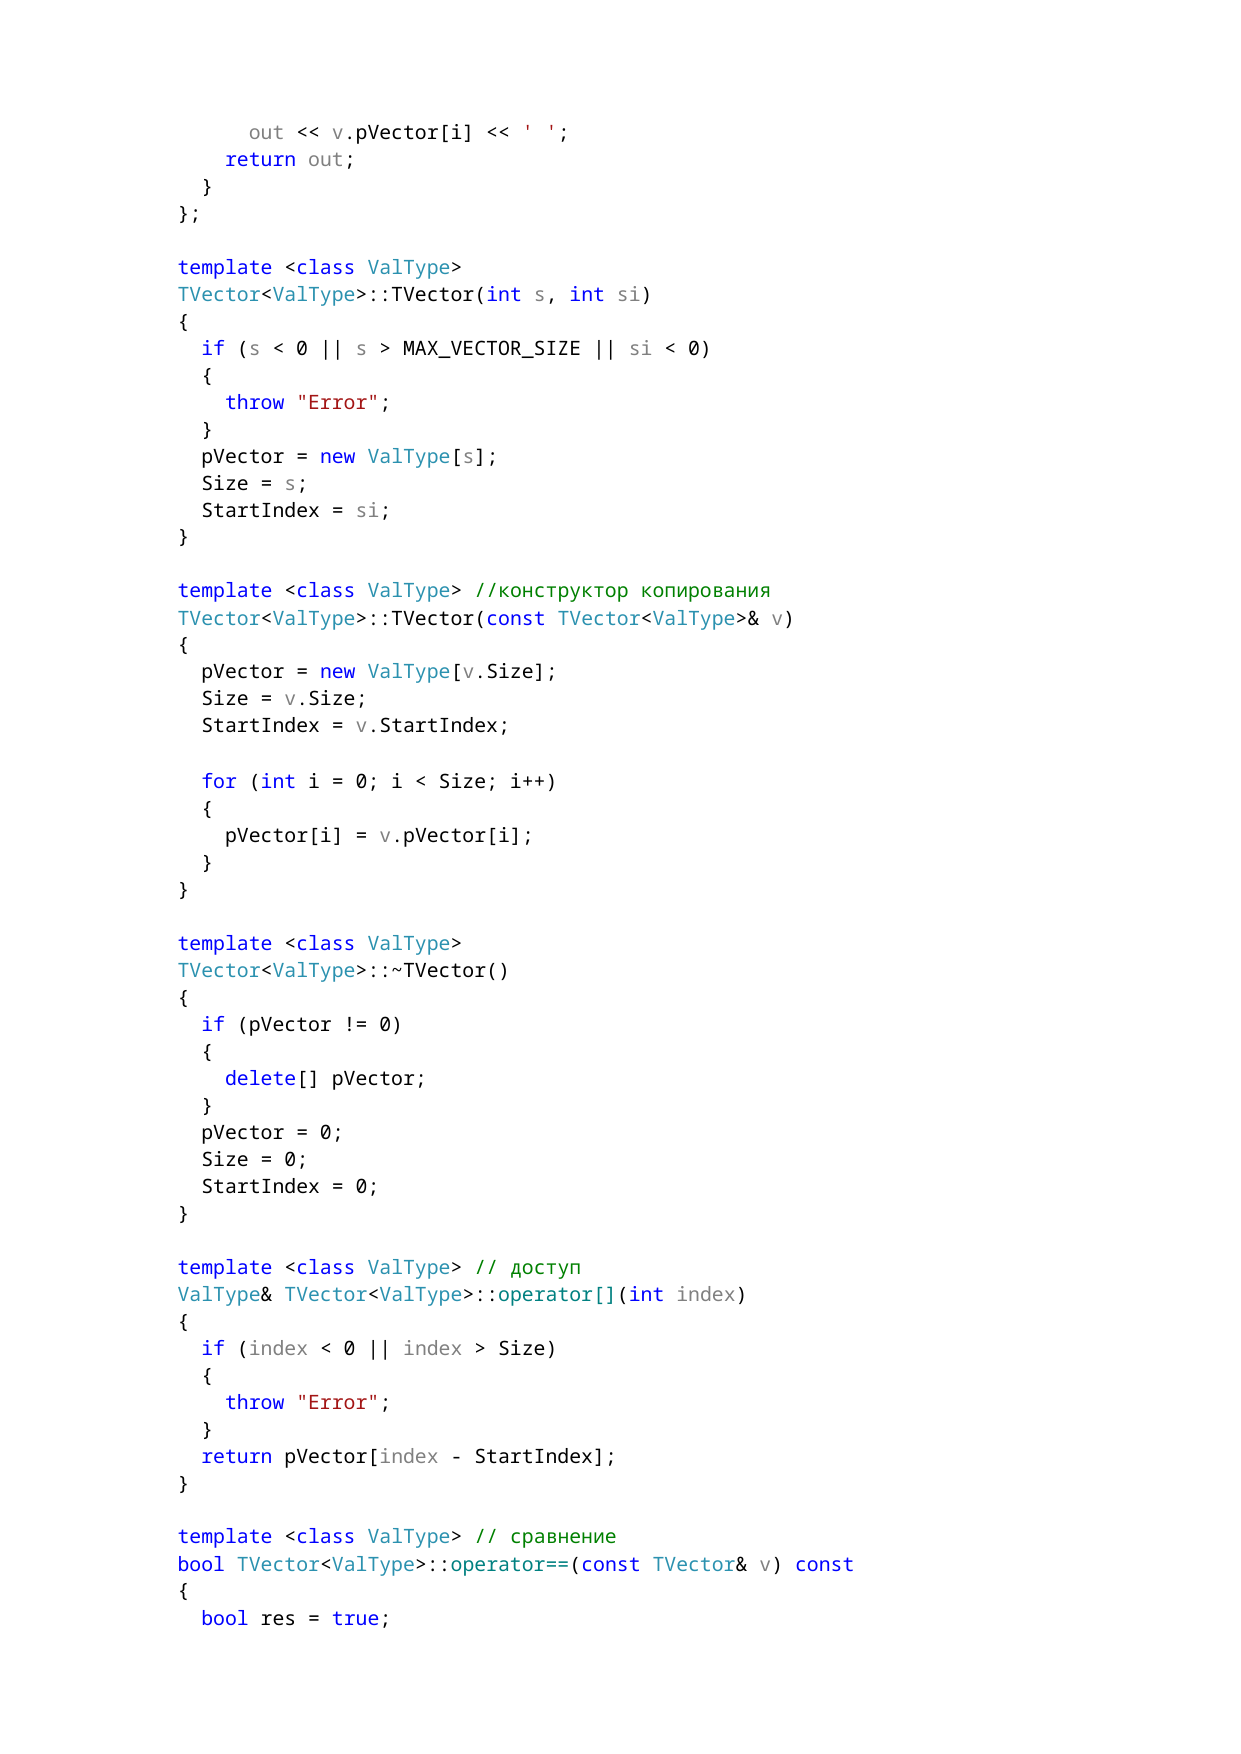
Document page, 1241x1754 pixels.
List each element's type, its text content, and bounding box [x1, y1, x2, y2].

text StartIndex = si; [177, 496, 1152, 523]
text pVector = new ValType[s]; [177, 442, 1152, 469]
text StartIndex = v.StartIndex; [177, 712, 1152, 739]
text { [177, 361, 1152, 388]
text Size = v.Size; [177, 685, 1152, 712]
text { [177, 1307, 1152, 1334]
text pVector = 0; [177, 1118, 1152, 1145]
text template <class ValType> // доступ [177, 1253, 1152, 1280]
text }; [177, 199, 1152, 226]
text bool res = true; [177, 1604, 1152, 1631]
text delete[] pVector; [177, 1064, 1152, 1091]
text { [177, 1361, 1152, 1388]
text TVector<ValType>::TVector(int s, int si) [177, 280, 1152, 307]
text Size = s; [177, 469, 1152, 496]
text { [177, 307, 1152, 334]
text } [177, 523, 1152, 550]
text { [177, 1577, 1152, 1604]
text } [177, 875, 1152, 902]
text return out; [177, 145, 1152, 172]
text for (int i = 0; i < Size; i++) [177, 767, 1152, 794]
text } [177, 415, 1152, 442]
text if (pVector != 0) [177, 1010, 1152, 1037]
text pVector = new ValType[v.Size]; [177, 658, 1152, 685]
text throw "Error"; [177, 1388, 1152, 1415]
text StartIndex = 0; [177, 1172, 1152, 1199]
text bool TVector<ValType>::operator==(const TVector& v) const [177, 1550, 1152, 1577]
text TVector<ValType>::~TVector() [177, 956, 1152, 983]
text template <class ValType> [177, 929, 1152, 956]
text } [177, 1469, 1152, 1496]
text } [177, 848, 1152, 875]
text if (s < 0 || s > MAX_VECTOR_SIZE || si < 0) [177, 334, 1152, 361]
text out << v.pVector[i] << ' '; [177, 118, 1152, 145]
text if (index < 0 || index > Size) [177, 1334, 1152, 1361]
text return pVector[index - StartIndex]; [177, 1442, 1152, 1469]
text { [177, 631, 1152, 658]
text { [177, 794, 1152, 821]
text } [177, 1091, 1152, 1118]
text { [177, 983, 1152, 1010]
text } [177, 172, 1152, 199]
text pVector[i] = v.pVector[i]; [177, 821, 1152, 848]
text } [177, 1415, 1152, 1442]
text throw "Error"; [177, 388, 1152, 415]
text Size = 0; [177, 1145, 1152, 1172]
text TVector<ValType>::TVector(const TVector<ValType>& v) [177, 604, 1152, 631]
text } [177, 1199, 1152, 1226]
text ValType& TVector<ValType>::operator[](int index) [177, 1280, 1152, 1307]
text template <class ValType> [177, 253, 1152, 280]
text template <class ValType> //конструктор копирования [177, 577, 1152, 604]
text { [177, 1037, 1152, 1064]
text template <class ValType> // сравнение [177, 1523, 1152, 1550]
